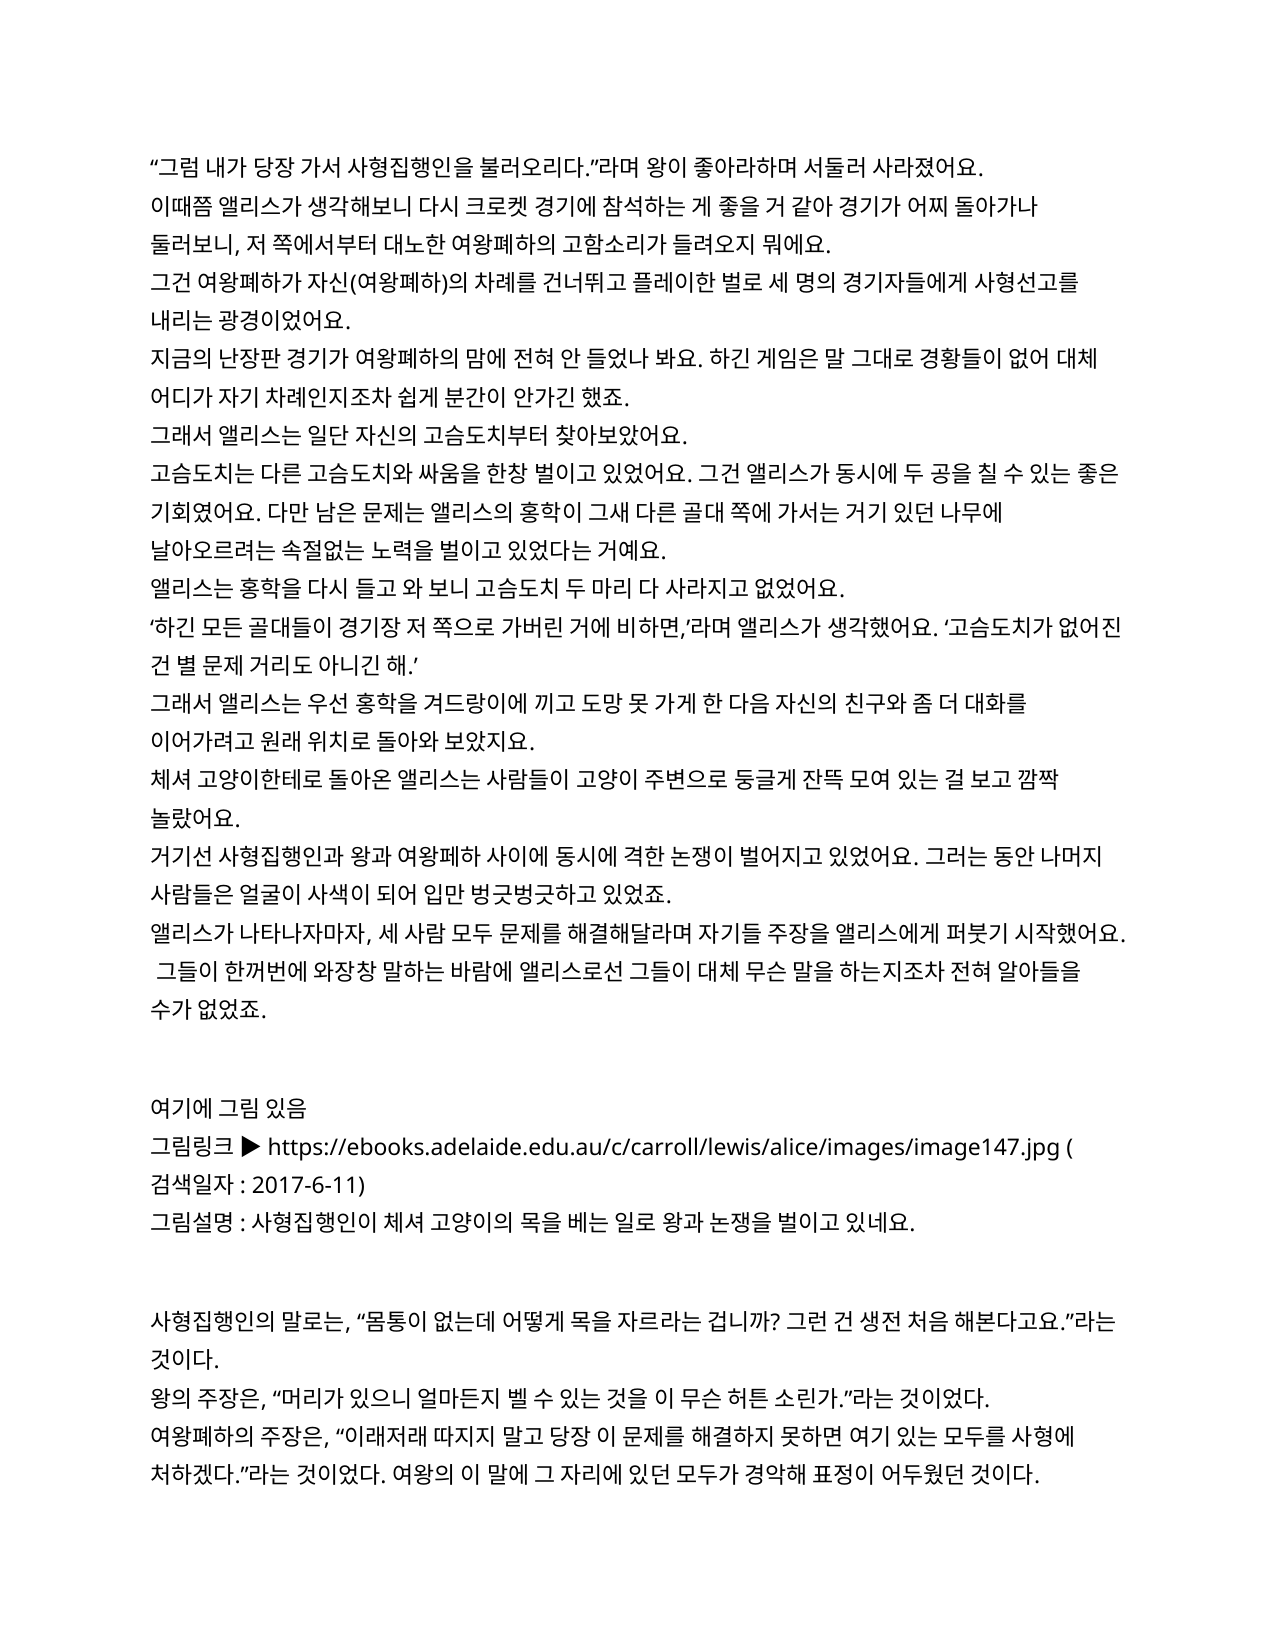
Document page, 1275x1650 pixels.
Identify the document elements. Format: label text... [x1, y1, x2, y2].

text 앨리스는 홍학을 다시 들고 와 보니 고슴도치 두 마리 다 사라지고 없었어요. [150, 571, 1125, 604]
text 이때쯤 앨리스가 생각해보니 다시 크로켓 경기에 참석하는 게 좋을 거 같아 경기가 어찌 돌아가나 둘러보니, 저 쪽에서부터 대노한 여왕폐하의 고함소리가 들려오지 뭐에요. [150, 188, 1125, 260]
text 그림설명 : 사형집행인이 체셔 고양이의 목을 베는 일로 왕과 논쟁을 벌이고 있네요. [150, 1205, 1125, 1239]
text 앨리스가 나타나자마자, 세 사람 모두 문제를 해결해달라며 자기들 주장을 앨리스에게 퍼붓기 시작했어요. 그들이 한꺼번에 와장창 말하는 바람에 앨리스로선 그들이 대체 무슨 말을 하는지조차 전혀 알아들을 수가 없었죠. [150, 915, 1125, 1025]
text ‘하긴 모든 골대들이 경기장 저 쪽으로 가버린 거에 비하면,’라며 앨리스가 생각했어요. ‘고슴도치가 없어진 건 별 문제 거리도 아니긴 해.’ [150, 609, 1125, 681]
text 그건 여왕폐하가 자신(여왕폐하)의 차례를 건너뛰고 플레이한 벌로 세 명의 경기자들에게 사형선고를 내리는 광경이었어요. [150, 265, 1125, 336]
text 사형집행인의 말로는, “몸통이 없는데 어떻게 목을 자르라는 겁니까? 그런 건 생전 처음 해본다고요.”라는 것이다. [150, 1304, 1125, 1376]
text 그림링크 ▶ https://ebooks.adelaide.edu.au/c/carroll/lewis/alice/images/image147.jpg (검색일자 : 2017-6-11) [150, 1129, 1125, 1200]
text “그럼 내가 당장 가서 사형집행인을 불러오리다.”라며 왕이 좋아라하며 서둘러 사라졌어요. [150, 150, 1125, 183]
text 그래서 앨리스는 우선 홍학을 겨드랑이에 끼고 도망 못 가게 한 다음 자신의 친구와 좀 더 대화를 이어가려고 원래 위치로 돌아와 보았지요. [150, 686, 1125, 757]
text 체셔 고양이한테로 돌아온 앨리스는 사람들이 고양이 주변으로 둥글게 잔뜩 모여 있는 걸 보고 깜짝 놀랐어요. [150, 762, 1125, 834]
text 여왕폐하의 주장은, “이래저래 따지지 말고 당장 이 문제를 해결하지 못하면 여기 있는 모두를 사형에 처하겠다.”라는 것이었다. 여왕의 이 말에 그 자리에 있던 모두가 경악해 표정이 어두웠던 것이다. [150, 1419, 1125, 1491]
text 그래서 앨리스는 일단 자신의 고슴도치부터 찾아보았어요. [150, 418, 1125, 451]
text 거기선 사형집행인과 왕과 여왕페하 사이에 동시에 격한 논쟁이 벌어지고 있었어요. 그러는 동안 나머지 사람들은 얼굴이 사색이 되어 입만 벙긋벙긋하고 있었죠. [150, 839, 1125, 910]
text 왕의 주장은, “머리가 있으니 얼마든지 벨 수 있는 것을 이 무슨 허튼 소린가.”라는 것이었다. [150, 1381, 1125, 1414]
text 지금의 난장판 경기가 여왕폐하의 맘에 전혀 안 들었나 봐요. 하긴 게임은 말 그대로 경황들이 없어 대체 어디가 자기 차례인지조차 쉽게 분간이 안가긴 했죠. [150, 341, 1125, 413]
text 고슴도치는 다른 고슴도치와 싸움을 한창 벌이고 있었어요. 그건 앨리스가 동시에 두 공을 칠 수 있는 좋은 기회였어요. 다만 남은 문제는 앨리스의 홍학이 그새 다른 골대 쪽에 가서는 거기 있던 나무에 날아오르려는 속절없는 노력을 벌이고 있었다는 거예요. [150, 456, 1125, 566]
text 여기에 그림 있음 [150, 1091, 1125, 1124]
